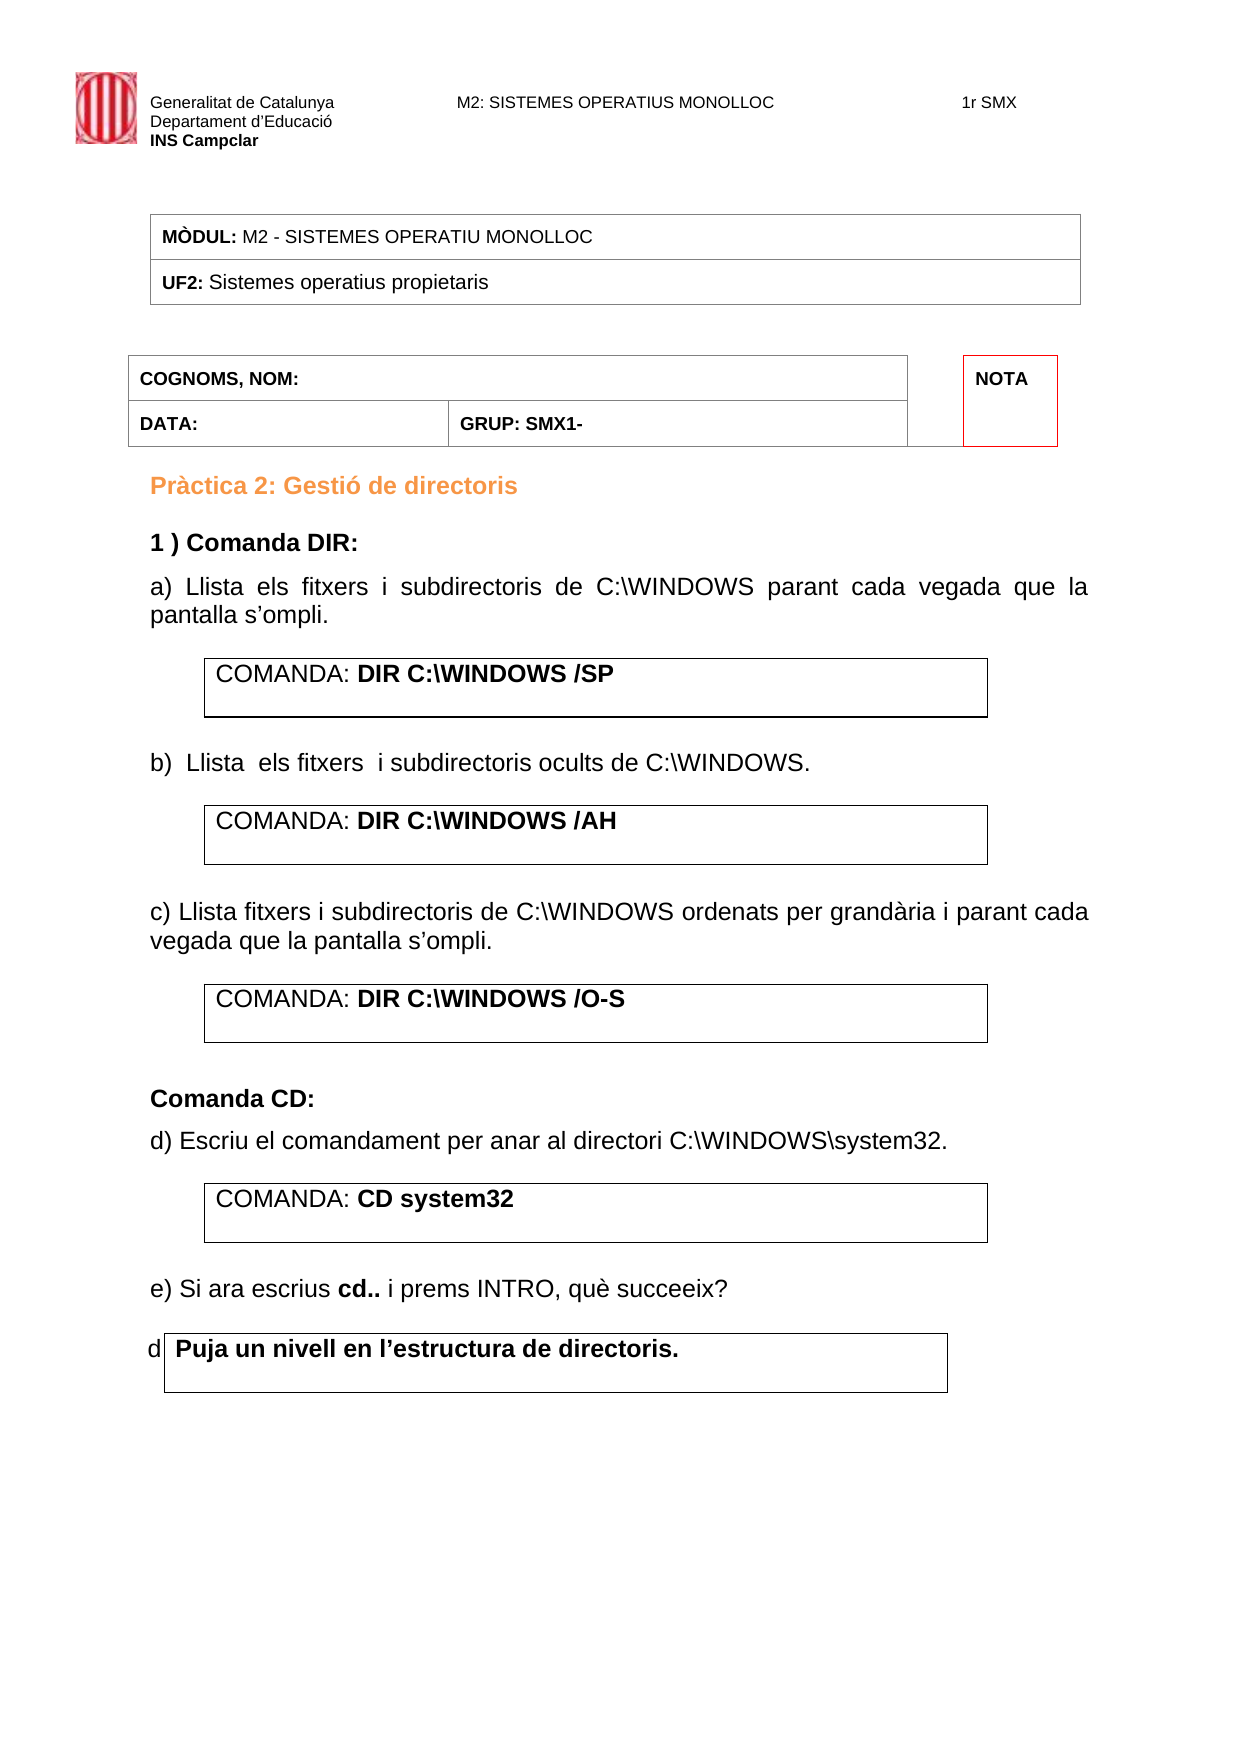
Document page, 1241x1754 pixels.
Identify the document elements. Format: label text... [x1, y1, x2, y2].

table_header COMANDA: DIR C:\WINDOWS /SP [205, 659, 987, 716]
table_header COMANDA: DIR C:\WINDOWS /O-S [205, 985, 987, 1042]
table_header MÒDUL: M2 - SISTEMES OPERATIU MONOLLOC [151, 215, 1080, 259]
table_header COGNOMS, NOM: [129, 356, 907, 400]
table_cell DATA: [129, 401, 448, 446]
text 1 ) Comanda DIR: [150, 528, 1083, 557]
text a) Llista els fitxers i subdirectoris de C:\WINDOWS parant cada vegada que la pantalla s’ompli. [150, 572, 1090, 629]
table_header NOTA [964, 356, 1057, 446]
text d) Escriu el comandament per anar al directori C:\WINDOWS\system32. [150, 1127, 1090, 1154]
table_header [908, 355, 963, 446]
text e) Si ara escrius cd.. i prems INTRO, què succeeix? [150, 1276, 1090, 1303]
text Comanda CD: [150, 1084, 1090, 1113]
table_cell UF2: Sistemes operatius propietaris [151, 260, 1080, 304]
table_cell GRUP: SMX1- [449, 401, 907, 446]
table_header d Puja un nivell en l’estructura de directoris. [165, 1334, 947, 1392]
table_header COMANDA: CD system32 [205, 1184, 987, 1242]
text b) Llista els fitxers i subdirectoris ocults de C:\WINDOWS. [150, 749, 1090, 777]
picture [75, 72, 138, 144]
table_header COMANDA: DIR C:\WINDOWS /AH [205, 806, 987, 864]
text c) Llista fitxers i subdirectoris de C:\WINDOWS ordenats per grandària i parant cada vegada que la pantalla s’ompli. [150, 897, 1090, 955]
text Pràctica 2: Gestió de directoris [150, 471, 1090, 499]
